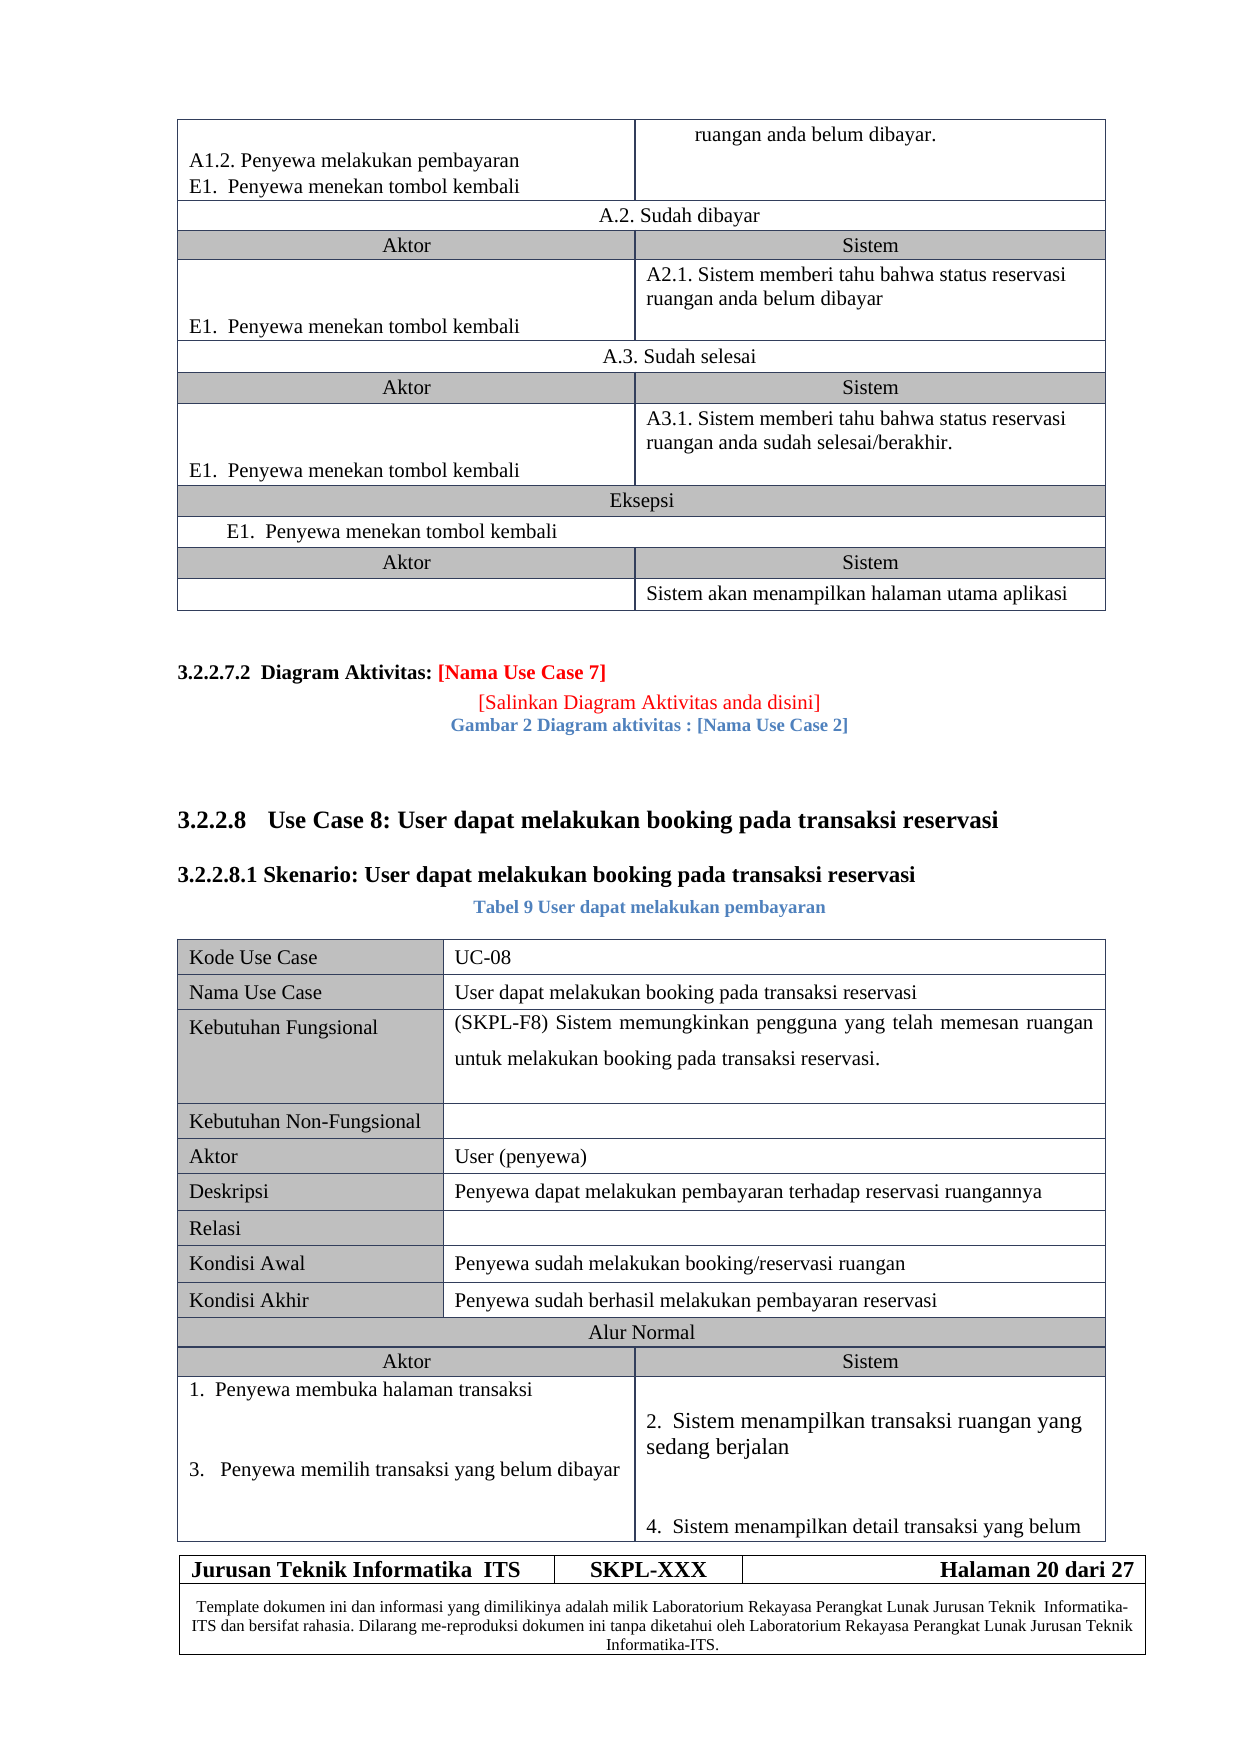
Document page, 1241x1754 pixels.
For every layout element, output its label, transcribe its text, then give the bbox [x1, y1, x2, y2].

table_cell A3.1. Sistem memberi tahu bahwa status reservasi ruangan anda sudah selesai/berakhir. [636, 404, 1105, 484]
table_cell Sistem [636, 548, 1105, 578]
table_cell E1. Penyewa menekan tombol kembali [178, 517, 1105, 547]
subtitle 3.2.2.8.1 Skenario: User dapat melakukan booking pada transaksi reservasi [177, 861, 1121, 888]
text Gambar 2 Diagram aktivitas : [Nama Use Case 2] [177, 714, 1121, 736]
table_cell Penyewa sudah melakukan booking/reservasi ruangan [444, 1246, 1105, 1282]
table_cell A1.2. Penyewa melakukan pembayaran E1. Penyewa menekan tombol kembali [178, 120, 634, 200]
table_cell Deskripsi [178, 1174, 443, 1210]
table_cell Sistem [636, 1348, 1105, 1376]
table_cell Relasi [178, 1211, 443, 1245]
subtitle 3.2.2.7.2 Diagram Aktivitas: [Nama Use Case 7] [177, 659, 1121, 684]
table_cell Kebutuhan Fungsional [178, 1010, 443, 1103]
text Tabel 9 User dapat melakukan pembayaran [177, 896, 1121, 918]
table_header Kode Use Case [178, 940, 443, 974]
table_cell Nama Use Case [178, 975, 443, 1009]
table_cell Sistem [636, 231, 1105, 259]
table_cell Sistem akan menampilkan halaman utama aplikasi [636, 579, 1105, 609]
table_cell A.3. Sudah selesai [178, 341, 1105, 372]
table_cell E1. Penyewa menekan tombol kembali [178, 260, 634, 340]
table_cell Alur Normal [178, 1318, 1105, 1346]
table_cell Kondisi Awal [178, 1246, 443, 1282]
text [Salinkan Diagram Aktivitas anda disini] [177, 690, 1121, 714]
table_cell Aktor [178, 1139, 443, 1173]
table_cell Penyewa sudah berhasil melakukan pembayaran reservasi [444, 1283, 1105, 1317]
table_cell A2.1. Sistem memberi tahu bahwa status reservasi ruangan anda belum dibayar [636, 260, 1105, 340]
table_cell E1. Penyewa menekan tombol kembali [178, 404, 634, 484]
table_cell Kondisi Akhir [178, 1283, 443, 1317]
table_cell Aktor [178, 548, 634, 578]
table_cell A.2. Sudah dibayar [178, 201, 1105, 229]
subtitle Use Case 8: User dapat melakukan booking pada transaksi reservasi [177, 805, 1121, 834]
table_cell [444, 1211, 1105, 1245]
table_cell Eksepsi [178, 486, 1105, 516]
table_cell A1.1. Sistem memberi tahu bahwa status reservasi ruangan anda belum dibayar. [636, 120, 1105, 200]
table_cell User dapat melakukan booking pada transaksi reservasi [444, 975, 1105, 1009]
table_cell [444, 1104, 1105, 1138]
table_cell Penyewa dapat melakukan pembayaran terhadap reservasi ruangannya [444, 1174, 1105, 1210]
table_cell Sistem [636, 373, 1105, 403]
table_cell (SKPL-F8) Sistem memungkinkan pengguna yang telah memesan ruangan untuk melakukan booking pada transaksi reservasi. [444, 1010, 1105, 1103]
table_cell Aktor [178, 1348, 634, 1376]
table_cell Aktor [178, 373, 634, 403]
table_header UC-08 [444, 940, 1105, 974]
table_cell [178, 579, 634, 609]
table_cell Aktor [178, 231, 634, 259]
table_cell Kebutuhan Non-Fungsional [178, 1104, 443, 1138]
table_cell User (penyewa) [444, 1139, 1105, 1173]
